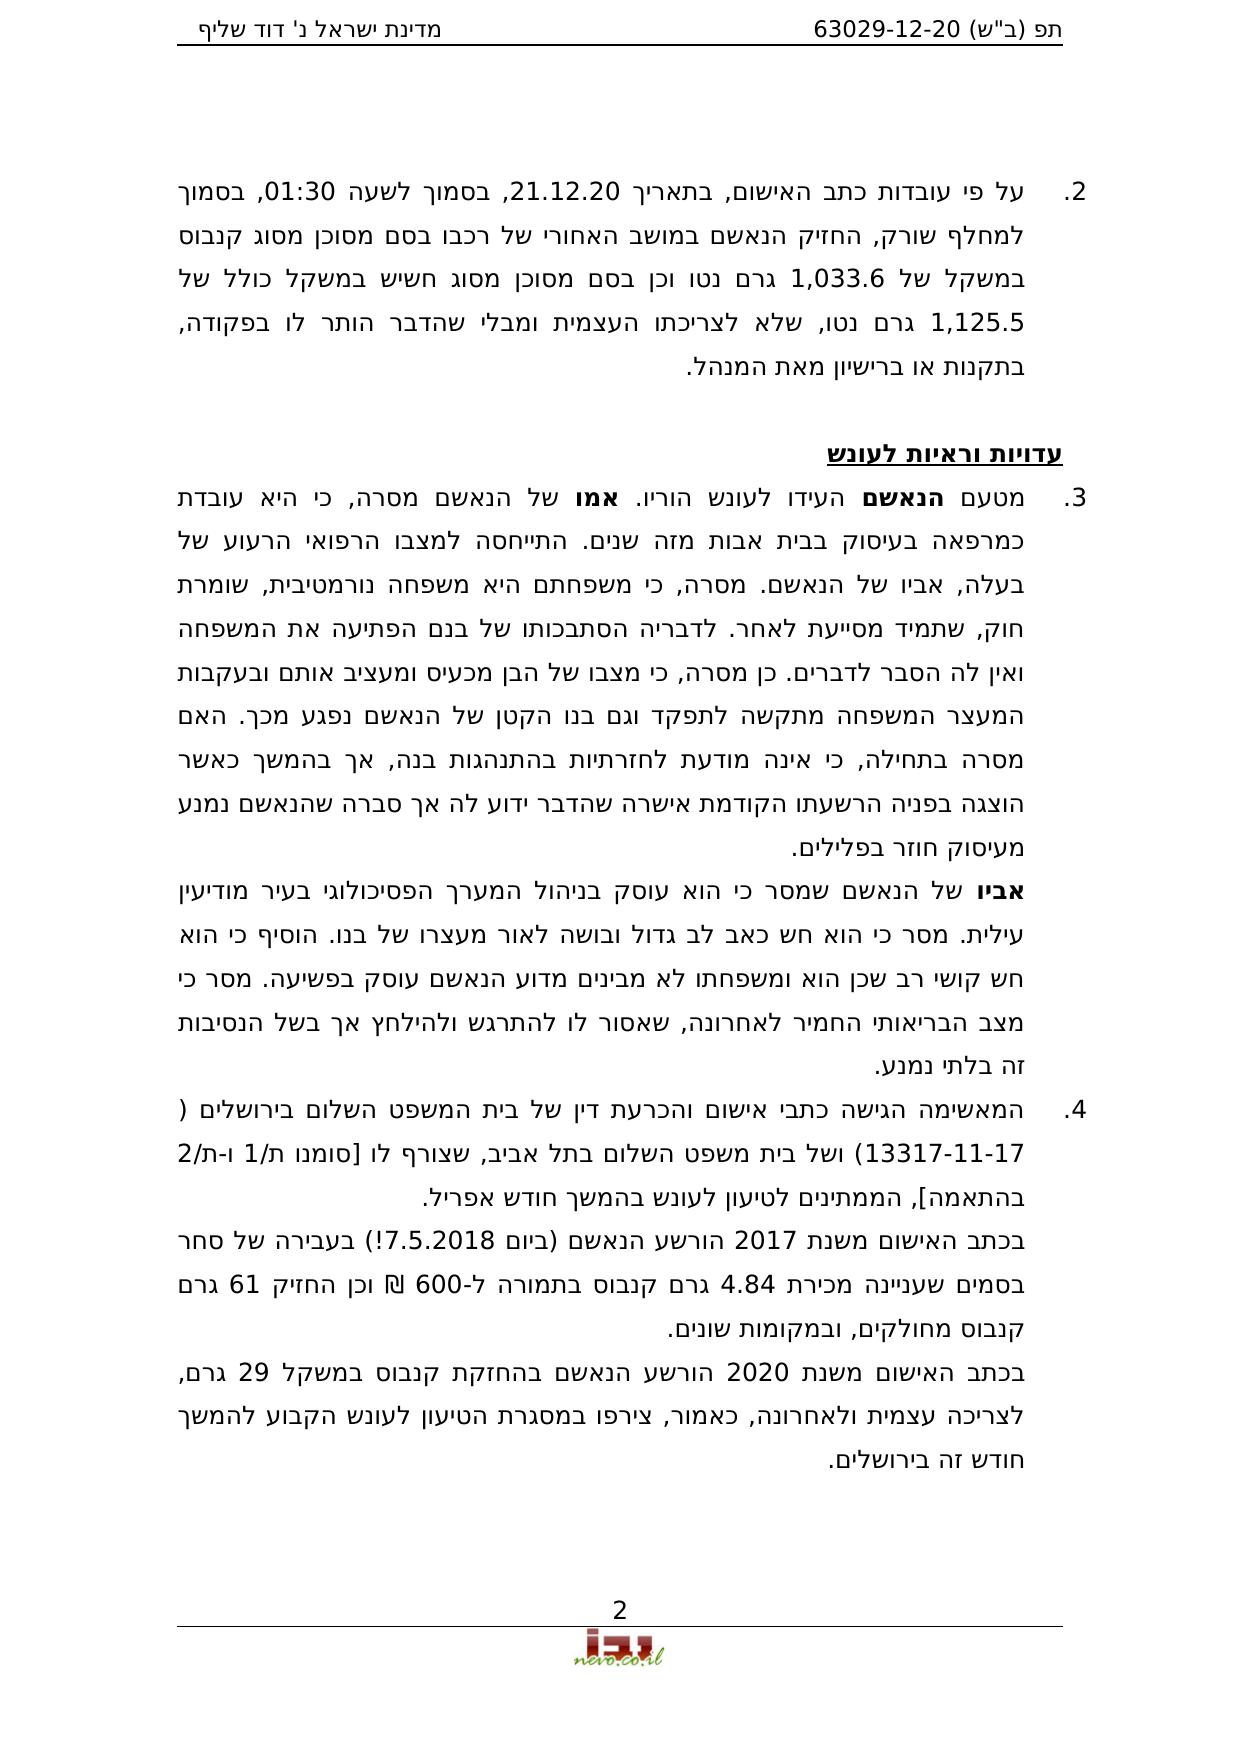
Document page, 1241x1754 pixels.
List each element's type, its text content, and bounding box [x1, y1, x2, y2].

list אביו של הנאשם שמסר כי הוא עוסק בניהול המערך הפסיכולוגי בעיר מודיעין עילית. מסר כי הוא חש כאב לב גדול ובושה לאור מעצרו של בנו. הוסיף כי הוא חש קושי רב שכן הוא ומשפחתו לא מבינים מדוע הנאשם עוסק בפשיעה. מסר כי מצב הבריאותי החמיר לאחרונה, שאסור לו להתרגש ולהילחץ אך בשל הנסיבות זה בלתי נמנע. [177, 877, 1026, 1081]
list בכתב האישום משנת 2017 הורשע הנאשם (ביום 7.5.2018!) בעבירה של סחר בסמים שעניינה מכירת 4.84 גרם קנבוס בתמורה ל-600 ₪ וכן החזיק 61 גרם קנבוס מחולקים, ובמקומות שונים. [177, 1227, 1026, 1343]
list מטעם הנאשם העידו לעונש הוריו. אמו של הנאשם מסרה, כי היא עובדת כמרפאה בעיסוק בבית אבות מזה שנים. התייחסה למצבו הרפואי הרעוע של בעלה, אביו של הנאשם. מסרה, כי משפחתם היא משפחה נורמטיבית, שומרת חוק, שתמיד מסייעת לאחר. לדבריה הסתבכותו של בנם הפתיעה את המשפחה ואין לה הסבר לדברים. כן מסרה, כי מצבו של הבן מכעיס ומעציב אותם ובעקבות המעצר המשפחה מתקשה לתפקד וגם בנו הקטן של הנאשם נפגע מכך. האם מסרה בתחילה, כי אינה מודעת לחזרתיות בהתנהגות בנה, אך בהמשך כאשר הוצגה בפניה הרשעתו הקודמת אישרה שהדבר ידוע לה אך סברה שהנאשם נמנע מעיסוק חוזר בפלילים. [177, 483, 1063, 862]
list על פי עובדות כתב האישום, בתאריך 21.12.20, בסמוך לשעה 01:30, בסמוך למחלף שורק, החזיק הנאשם במושב האחורי של רכבו בסם מסוכן מסוג קנבוס במשקל של 1,033.6 גרם נטו וכן בסם מסוכן מסוג חשיש במשקל כולל של 1,125.5 גרם נטו, שלא לצריכתו העצמית ומבלי שהדבר הותר לו בפקודה, בתקנות או ברישיון מאת המנהל. [177, 177, 1063, 381]
list המאשימה הגישה כתבי אישום והכרעת דין של בית המשפט השלום בירושלים ( 13317-11-17) ושל בית משפט השלום בתל אביב, שצורף לו [סומנו ת/1 ו-ת/2 בהתאמה], הממתינים לטיעון לעונש בהמשך חודש אפריל. [177, 1095, 1063, 1212]
list בכתב האישום משנת 2020 הורשע הנאשם בהחזקת קנבוס במשקל 29 גרם, לצריכה עצמית ולאחרונה, כאמור, צירפו במסגרת הטיעון לעונש הקבוע להמשך חודש זה בירושלים. [177, 1358, 1026, 1474]
text עדויות וראיות לעונש [177, 439, 1063, 468]
picture [574, 1628, 666, 1667]
